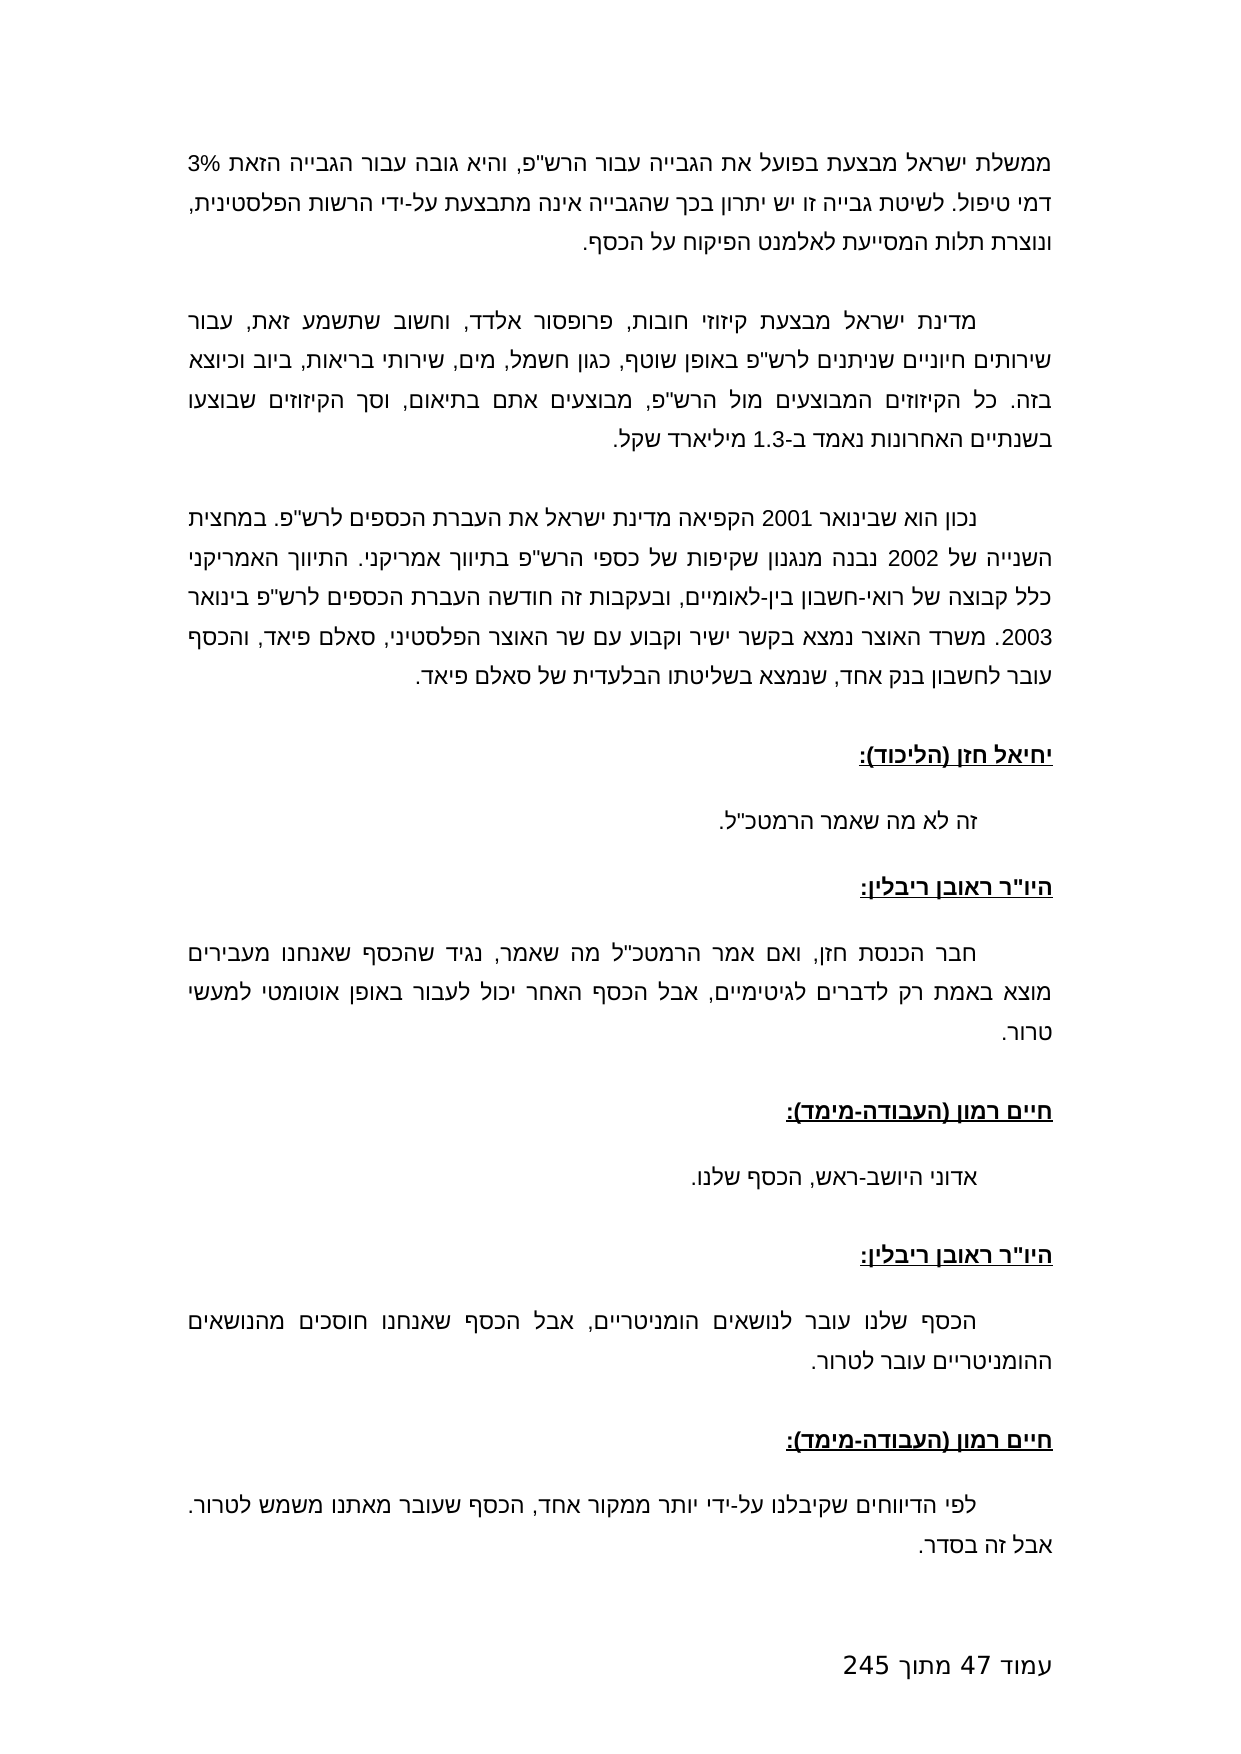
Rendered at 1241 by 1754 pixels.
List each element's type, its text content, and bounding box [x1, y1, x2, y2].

text נכון הוא שבינואר 2001 הקפיאה מדינת ישראל את העברת הכספים לרש"פ. במחצית השנייה של 2002 נבנה מנגנון שקיפות של כספי הרש"פ בתיווך אמריקני. התיווך האמריקני כלל קבוצה של רואי-חשבון בין-לאומיים, ובעקבות זה חודשה העברת הכספים לרש"פ בינואר 2003. משרד האוצר נמצא בקשר ישיר וקבוע עם שר האוצר הפלסטיני, סאלם פיאד, והכסף עובר לחשבון בנק אחד, שנמצא בשליטתו הבלעדית של סאלם פיאד. [187, 505, 1053, 689]
text היו"ר ראובן ריבלין: [187, 1242, 1053, 1269]
text לפי הדיווחים שקיבלנו על-ידי יותר ממקור אחד, הכסף שעובר מאתנו משמש לטרור. אבל זה בסדר. [187, 1492, 1053, 1558]
text חיים רמון (העבודה-מימד): [187, 1427, 1053, 1453]
text חיים רמון (העבודה-מימד): [187, 1098, 1053, 1124]
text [187, 150, 1053, 255]
text חבר הכנסת חזן, ואם אמר הרמטכ"ל מה שאמר, נגיד שהכסף שאנחנו מעבירים מוצא באמת רק לדברים לגיטימיים, אבל הכסף האחר יכול לעבור באופן אוטומטי למעשי טרור. [187, 940, 1053, 1045]
text היו"ר ראובן ריבלין: [187, 874, 1053, 900]
text אדוני היושב-ראש, הכסף שלנו. [187, 1163, 1053, 1190]
text הכסף שלנו עובר לנושאים הומניטריים, אבל הכסף שאנחנו חוסכים מהנושאים ההומניטריים עובר לטרור. [187, 1308, 1053, 1374]
text מדינת ישראל מבצעת קיזוזי חובות, פרופסור אלדד, וחשוב שתשמע זאת, עבור שירותים חיוניים שניתנים לרש"פ באופן שוטף, כגון חשמל, מים, שירותי בריאות, ביוב וכיוצא בזה. כל הקיזוזים המבוצעים מול הרש"פ, מבוצעים אתם בתיאום, וסך הקיזוזים שבוצעו בשנתיים האחרונות נאמד ב-1.3 מיליארד שקל. [187, 308, 1053, 453]
text יחיאל חזן (הליכוד): [187, 742, 1053, 768]
text זה לא מה שאמר הרמטכ"ל. [187, 808, 1053, 834]
